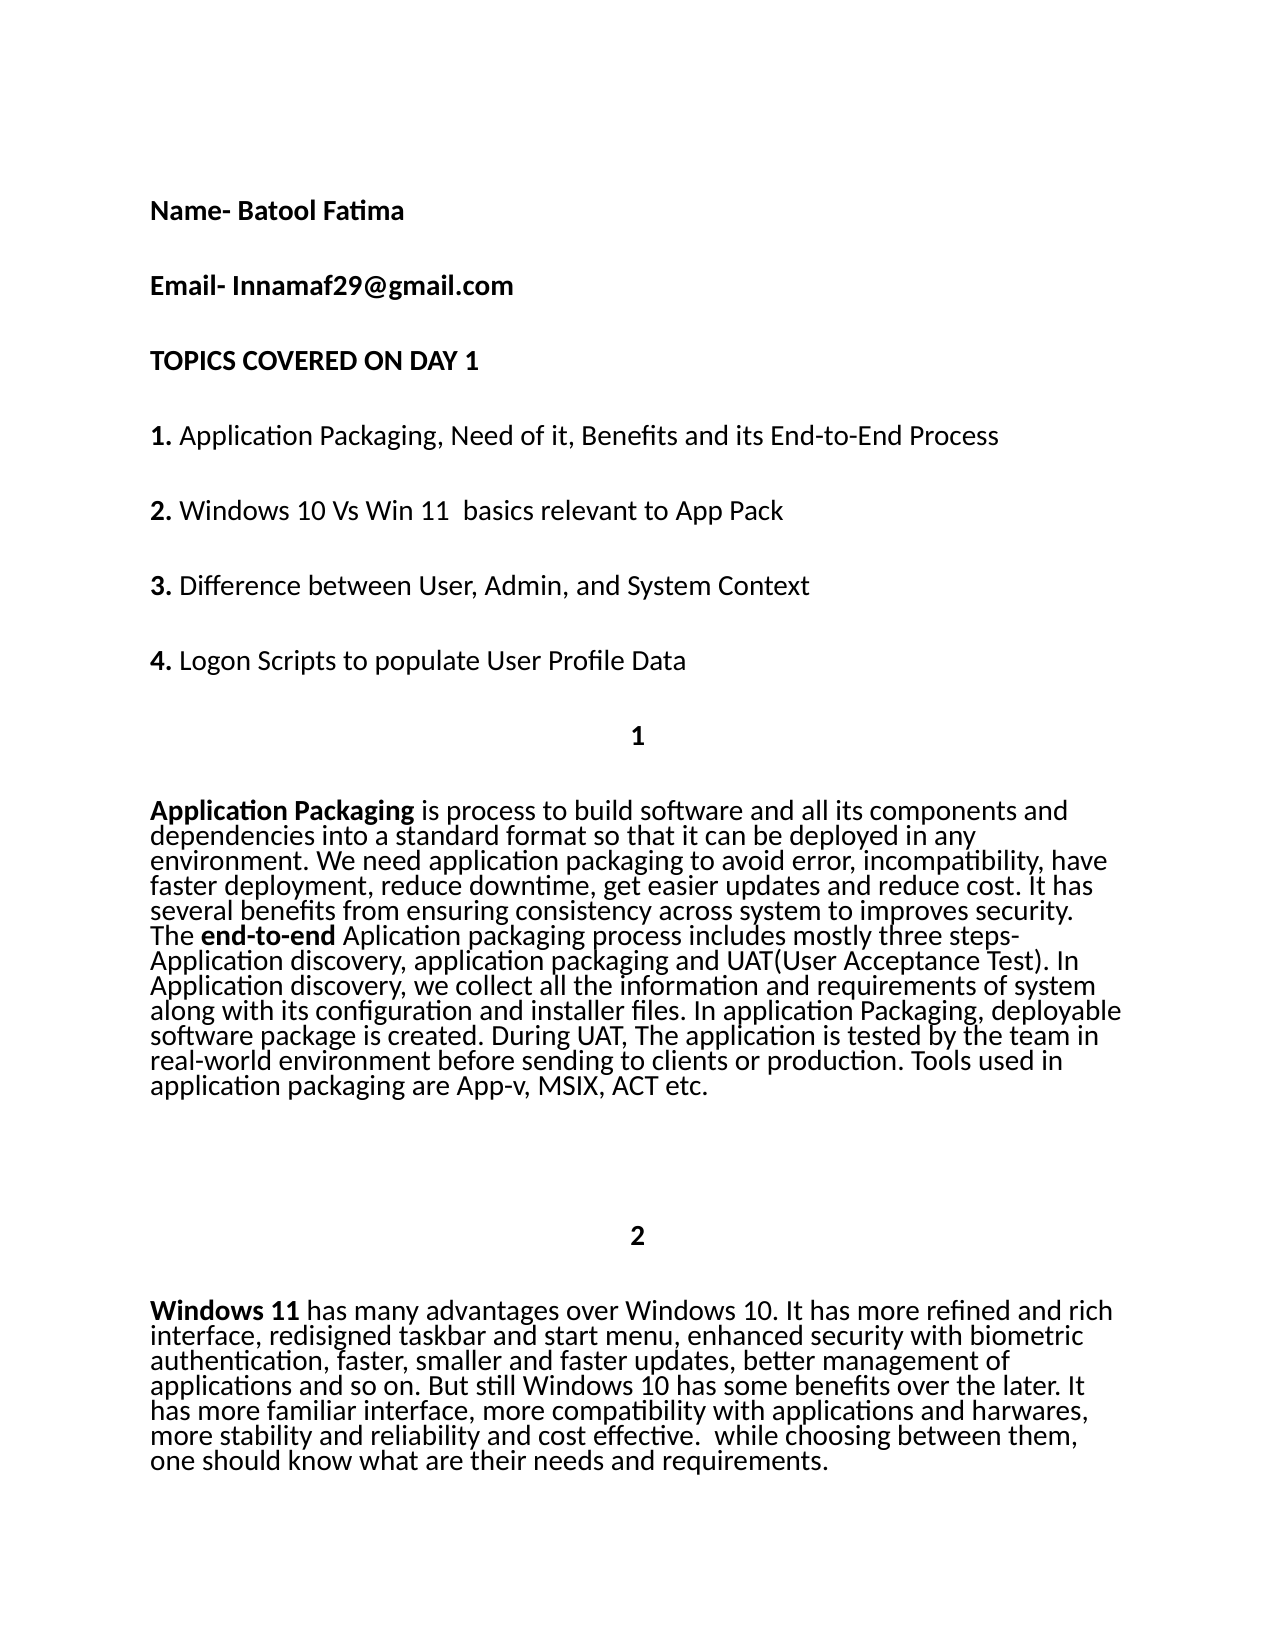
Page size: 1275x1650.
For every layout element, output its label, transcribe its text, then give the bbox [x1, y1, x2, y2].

text Email- Innamaf29@gmail.com [150, 275, 1125, 300]
text TOPICS COVERED ON DAY 1 [150, 350, 1125, 375]
text 4. Logon Scripts to populate User Profile Data [150, 650, 1125, 675]
text 2. Windows 10 Vs Win 11 basics relevant to App Pack [150, 500, 1125, 525]
text 3. Difference between User, Admin, and System Context [150, 575, 1125, 600]
text 1 [150, 725, 1125, 750]
text Name- Batool Fatima [150, 200, 1125, 225]
text Application Packaging is process to build software and all its components and dependencies into a standard format so that it can be deployed in any environment. We need application packaging to avoid error, incompatibility, have faster deployment, reduce downtime, get easier updates and reduce cost. It has several benefits from ensuring consistency across system to improves security. The end-to-end Aplication packaging process includes mostly three steps- Application discovery, application packaging and UAT(User Acceptance Test). In Application discovery, we collect all the information and requirements of system along with its configuration and installer files. In application Packaging, deployable software package is created. During UAT, The application is tested by the team in real-world environment before sending to clients or production. Tools used in application packaging are App-v, MSIX, ACT etc. [150, 800, 1125, 1100]
text 1. Application Packaging, Need of it, Benefits and its End-to-End Process [150, 425, 1125, 450]
text 2 [150, 1225, 1125, 1250]
